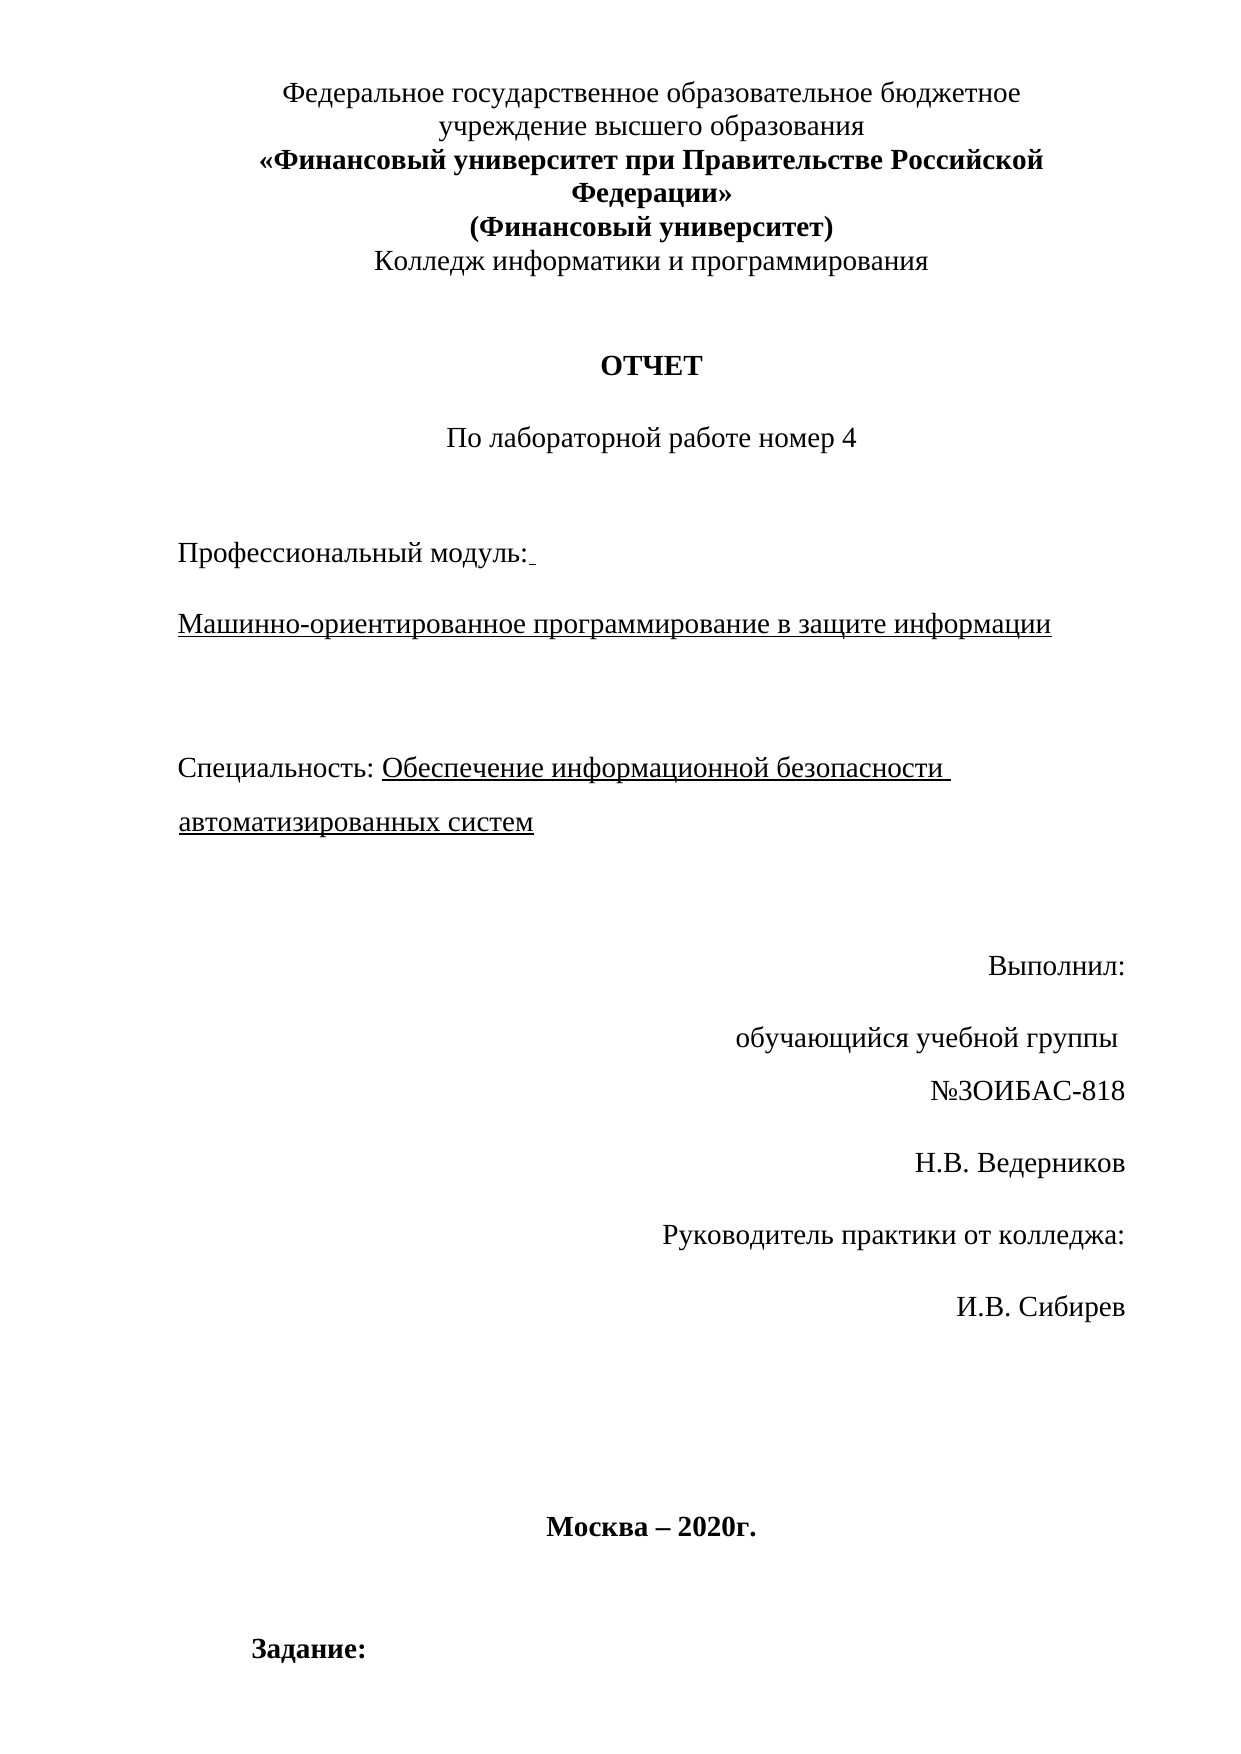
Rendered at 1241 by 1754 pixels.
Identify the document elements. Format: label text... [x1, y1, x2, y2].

text Машинно-ориентированное программирование в защите информации [177, 607, 1125, 640]
text «Финансовый университет при Правительстве Российской Федерации» [177, 142, 1125, 209]
text По лабораторной работе номер 4 [177, 420, 1125, 499]
text И.В. Сибирев [177, 1289, 1125, 1322]
text Н.В. Ведерников [177, 1145, 1125, 1179]
text учреждение высшего образования [177, 108, 1125, 142]
text Федеральное государственное образовательное бюджетное [177, 75, 1125, 108]
text ОТЧЕТ [177, 348, 1125, 382]
text Москва – 2020г. [177, 1509, 1125, 1543]
text обучающийся учебной группы №3ОИБАС-818 [178, 1020, 1125, 1107]
text Выполнил: [177, 948, 1125, 981]
text Руководитель практики от колледжа: [177, 1217, 1125, 1251]
text Специальность: Обеспечение информационной безопасности автоматизированных систем [177, 750, 1125, 838]
text (Финансовый университет) [177, 209, 1125, 243]
text Колледж информатики и программирования [177, 243, 1125, 276]
text Задание: [177, 1632, 1152, 1665]
text Профессиональный модуль: [177, 535, 1125, 568]
